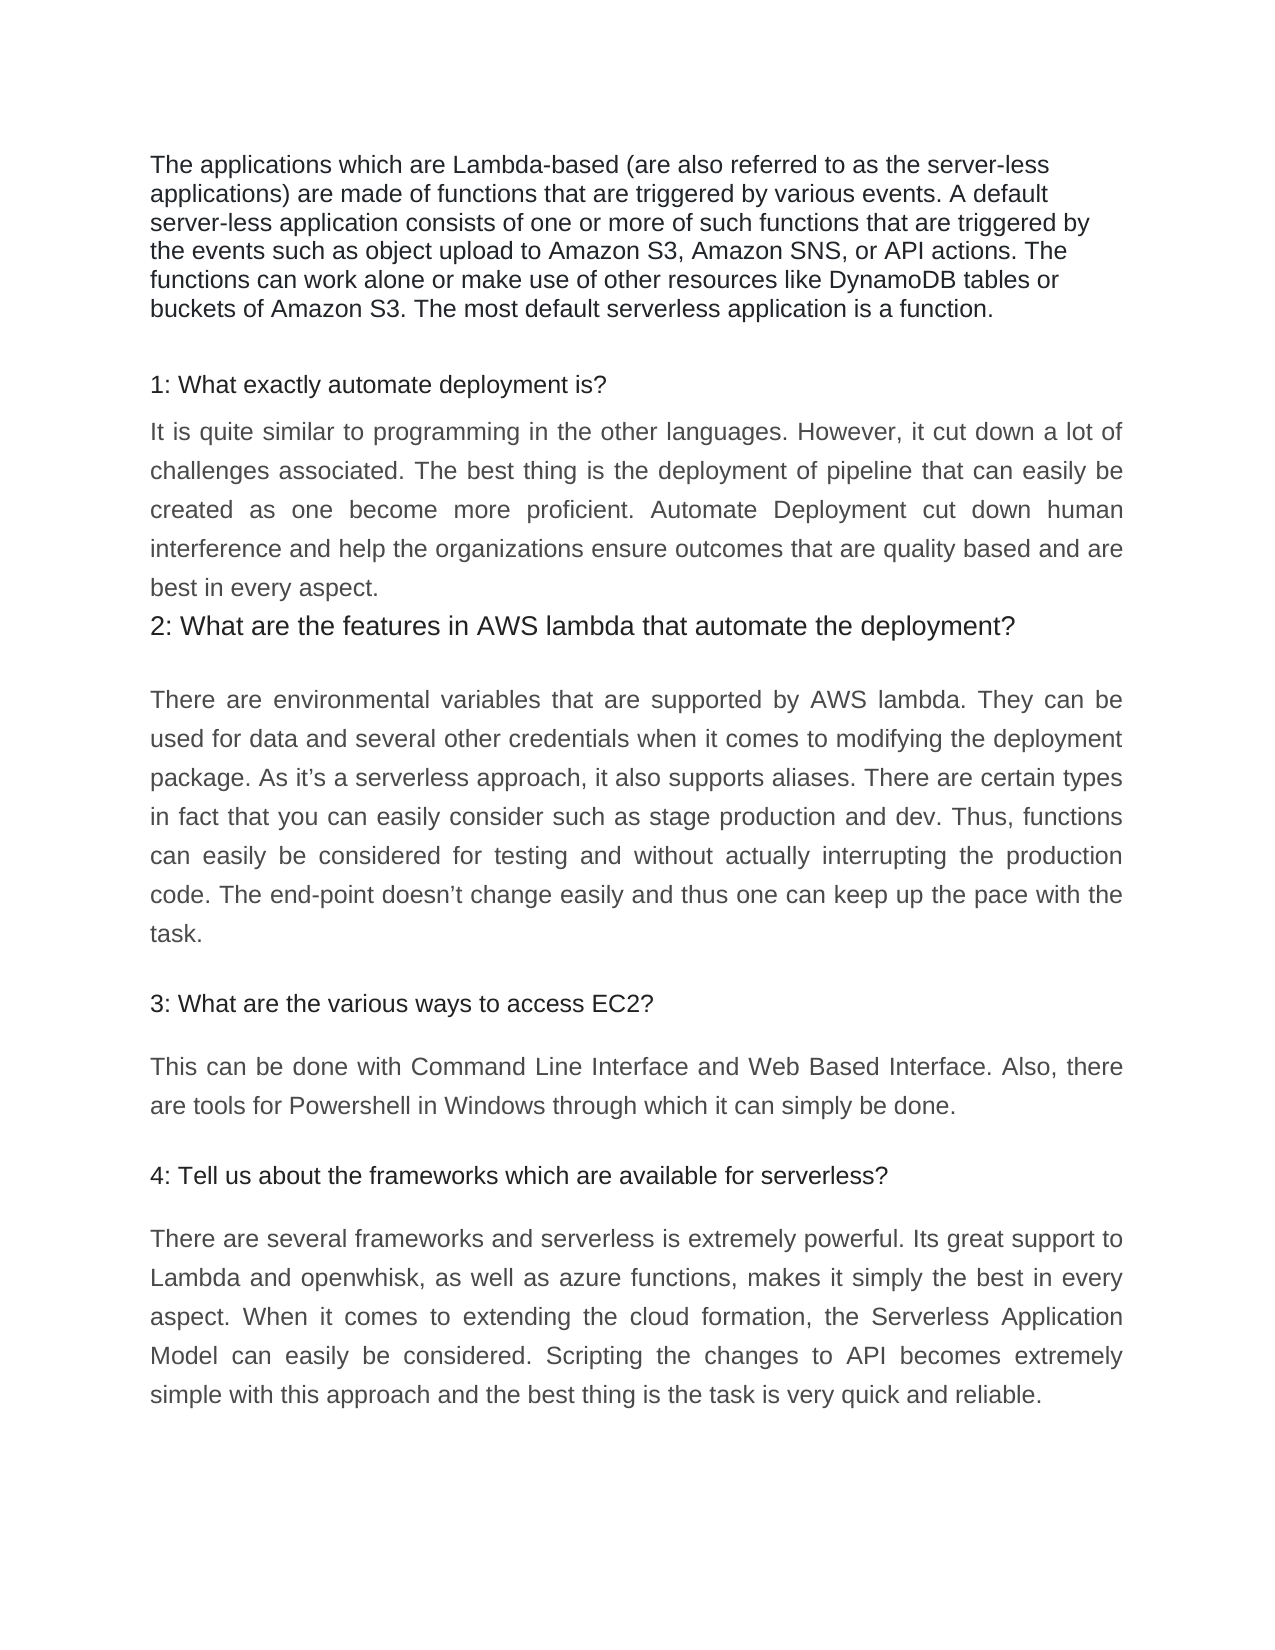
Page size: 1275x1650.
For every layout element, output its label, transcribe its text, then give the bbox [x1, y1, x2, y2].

text This can be done with Command Line Interface and Web Based Interface. Also, there are tools for Powershell in Windows through which it can simply be done. [150, 1042, 1125, 1120]
text It is quite similar to programming in the other languages. However, it cut down a lot of challenges associated. The best thing is the deployment of pipeline that can easily be created as one become more proficient. Automate Deployment cut down human interference and help the organizations ensure outcomes that are quality based and are best in every aspect. [150, 406, 1125, 602]
subtitle 1: What exactly automate deployment is? [150, 352, 1125, 398]
subtitle 3: What are the various ways to access EC2? [150, 971, 1125, 1018]
text The applications which are Lambda-based (are also referred to as the server-less applications) are made of functions that are triggered by various events. A default server-less application consists of one or more of such functions that are triggered by the events such as object upload to Amazon S3, Amazon SNS, or API actions. The functions can work alone or make use of other resources like DynamoDB tables or buckets of Amazon S3. The most default serverless application is a function. [150, 150, 1125, 322]
subtitle 4: Tell us about the frameworks which are available for serverless? [150, 1143, 1125, 1190]
text There are environmental variables that are supported by AWS lambda. They can be used for data and several other credentials when it comes to modifying the deployment package. As it’s a serverless approach, it also supports aliases. There are certain types in fact that you can easily consider such as stage production and dev. Thus, functions can easily be considered for testing and without actually interrupting the production code. The end-point doesn’t change easily and thus one can keep up the pace with the task. [150, 674, 1125, 948]
subtitle 2: What are the features in AWS lambda that automate the deployment? [150, 609, 1125, 641]
text There are several frameworks and serverless is extremely powerful. Its great support to Lambda and openwhisk, as well as azure functions, makes it simply the best in every aspect. When it comes to extending the cloud formation, the Serverless Application Model can easily be considered. Scripting the changes to API becomes extremely simple with this approach and the best thing is the task is very quick and reliable. [150, 1213, 1125, 1409]
